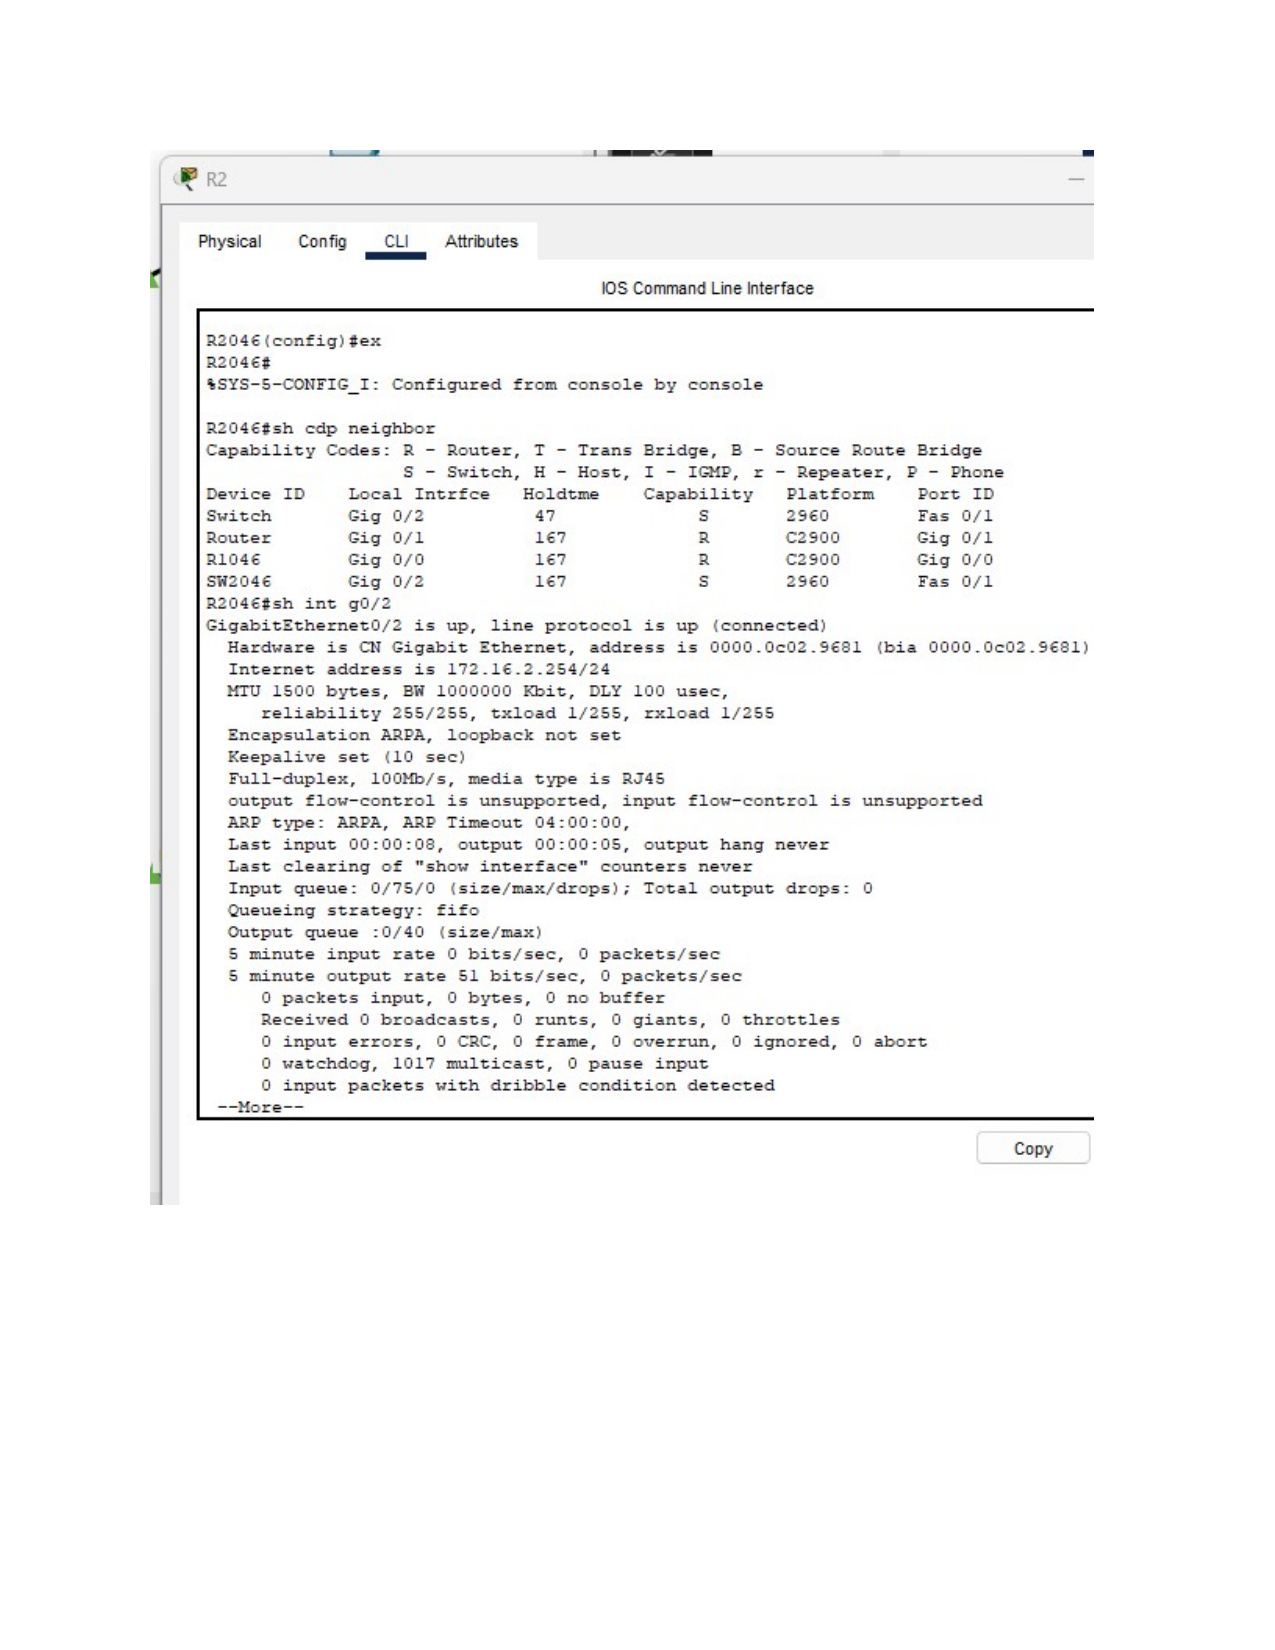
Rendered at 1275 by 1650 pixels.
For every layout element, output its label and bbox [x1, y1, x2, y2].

picture [150, 150, 1094, 1205]
